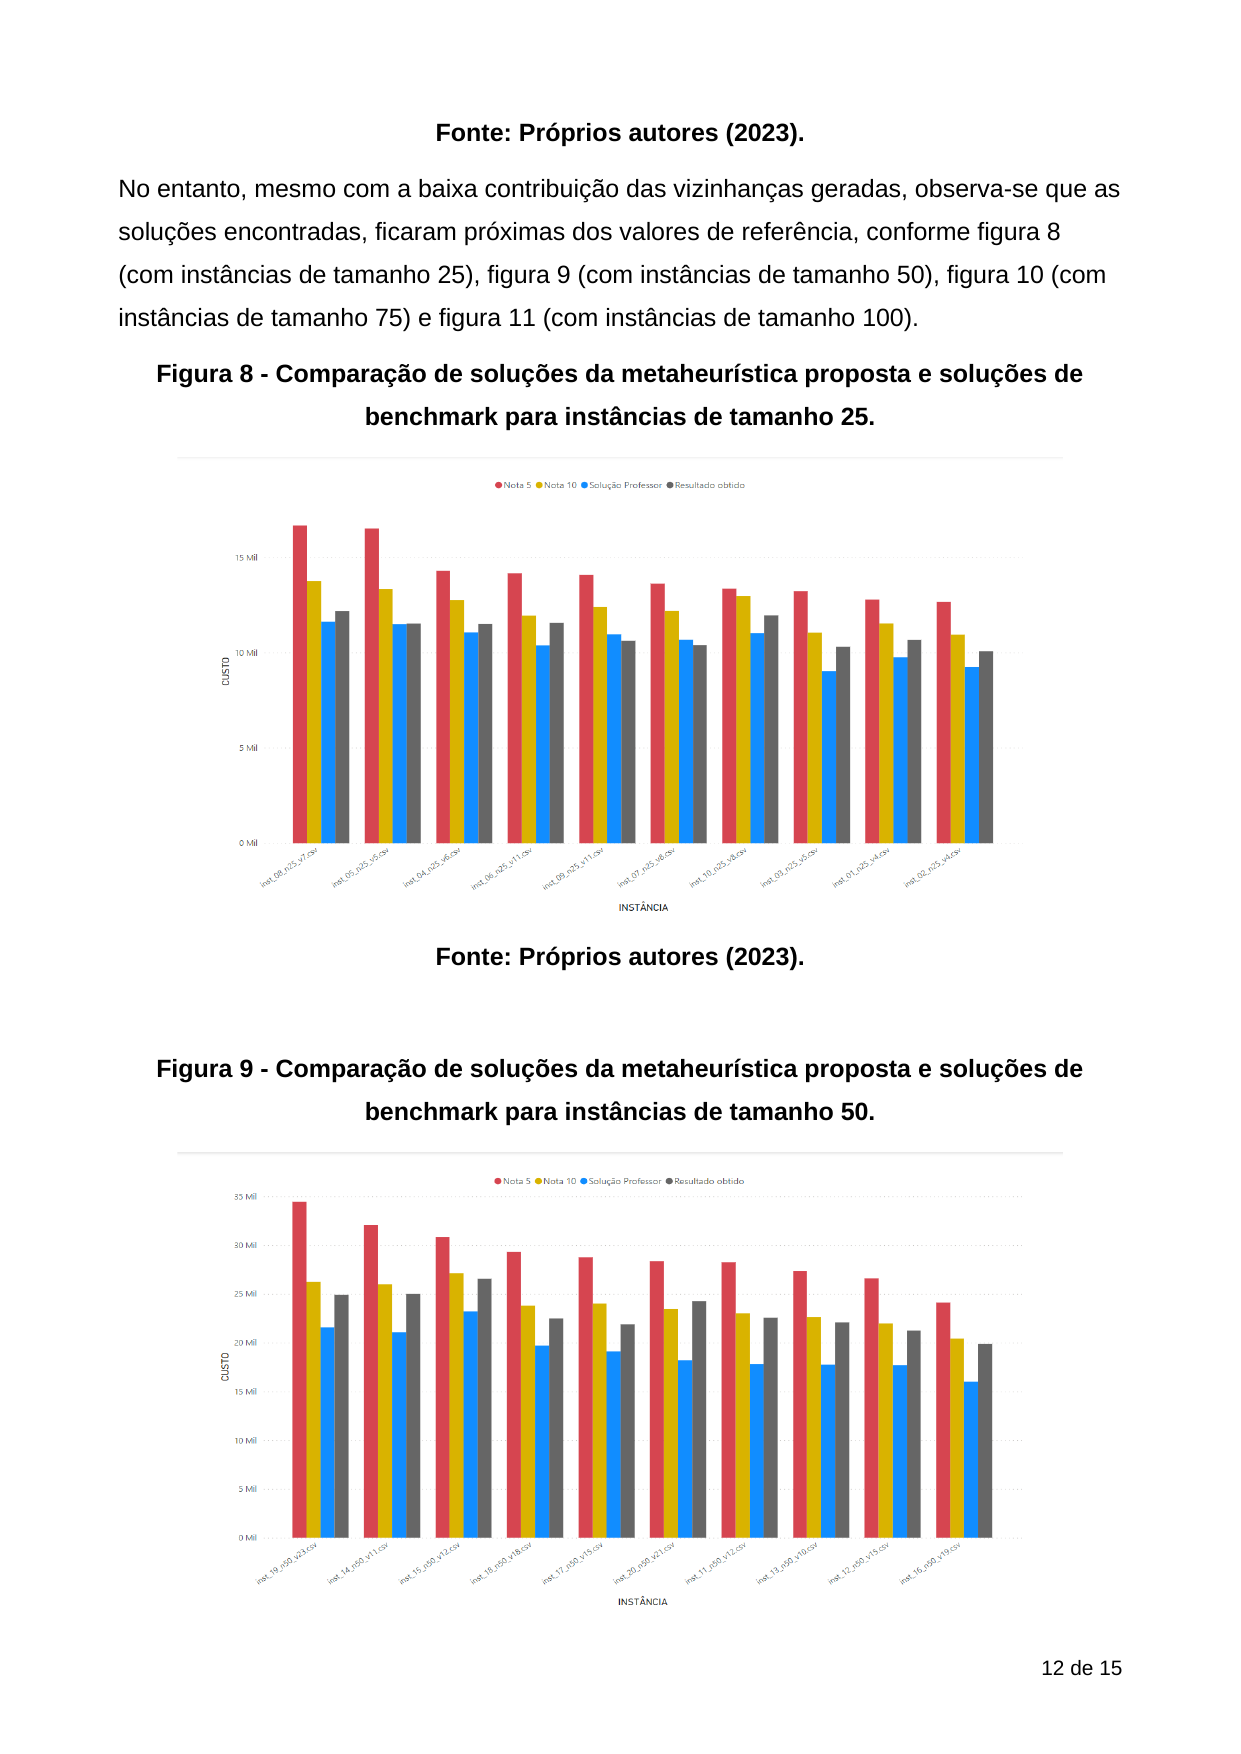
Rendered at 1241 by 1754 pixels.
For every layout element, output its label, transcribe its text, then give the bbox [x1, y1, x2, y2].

picture [177, 1152, 1063, 1625]
text Fonte: Próprios autores (2023). [118, 118, 1122, 147]
text Fonte: Próprios autores (2023). [118, 942, 1122, 971]
text No entanto, mesmo com a baixa contribuição das vizinhanças geradas, observa-se que as soluções encontradas, ficaram próximas dos valores de referência, conforme figura 8 (com instâncias de tamanho 25), figura 9 (com instâncias de tamanho 50), figura 10 (com instâncias de tamanho 75) e figura 11 (com instâncias de tamanho 100). [118, 174, 1122, 332]
text Figura 8 - Comparação de soluções da metaheurística proposta e soluções de benchmark para instâncias de tamanho 25. [118, 359, 1122, 431]
text Figura 9 - Comparação de soluções da metaheurística proposta e soluções de benchmark para instâncias de tamanho 50. [118, 1054, 1122, 1126]
picture [177, 457, 1063, 930]
